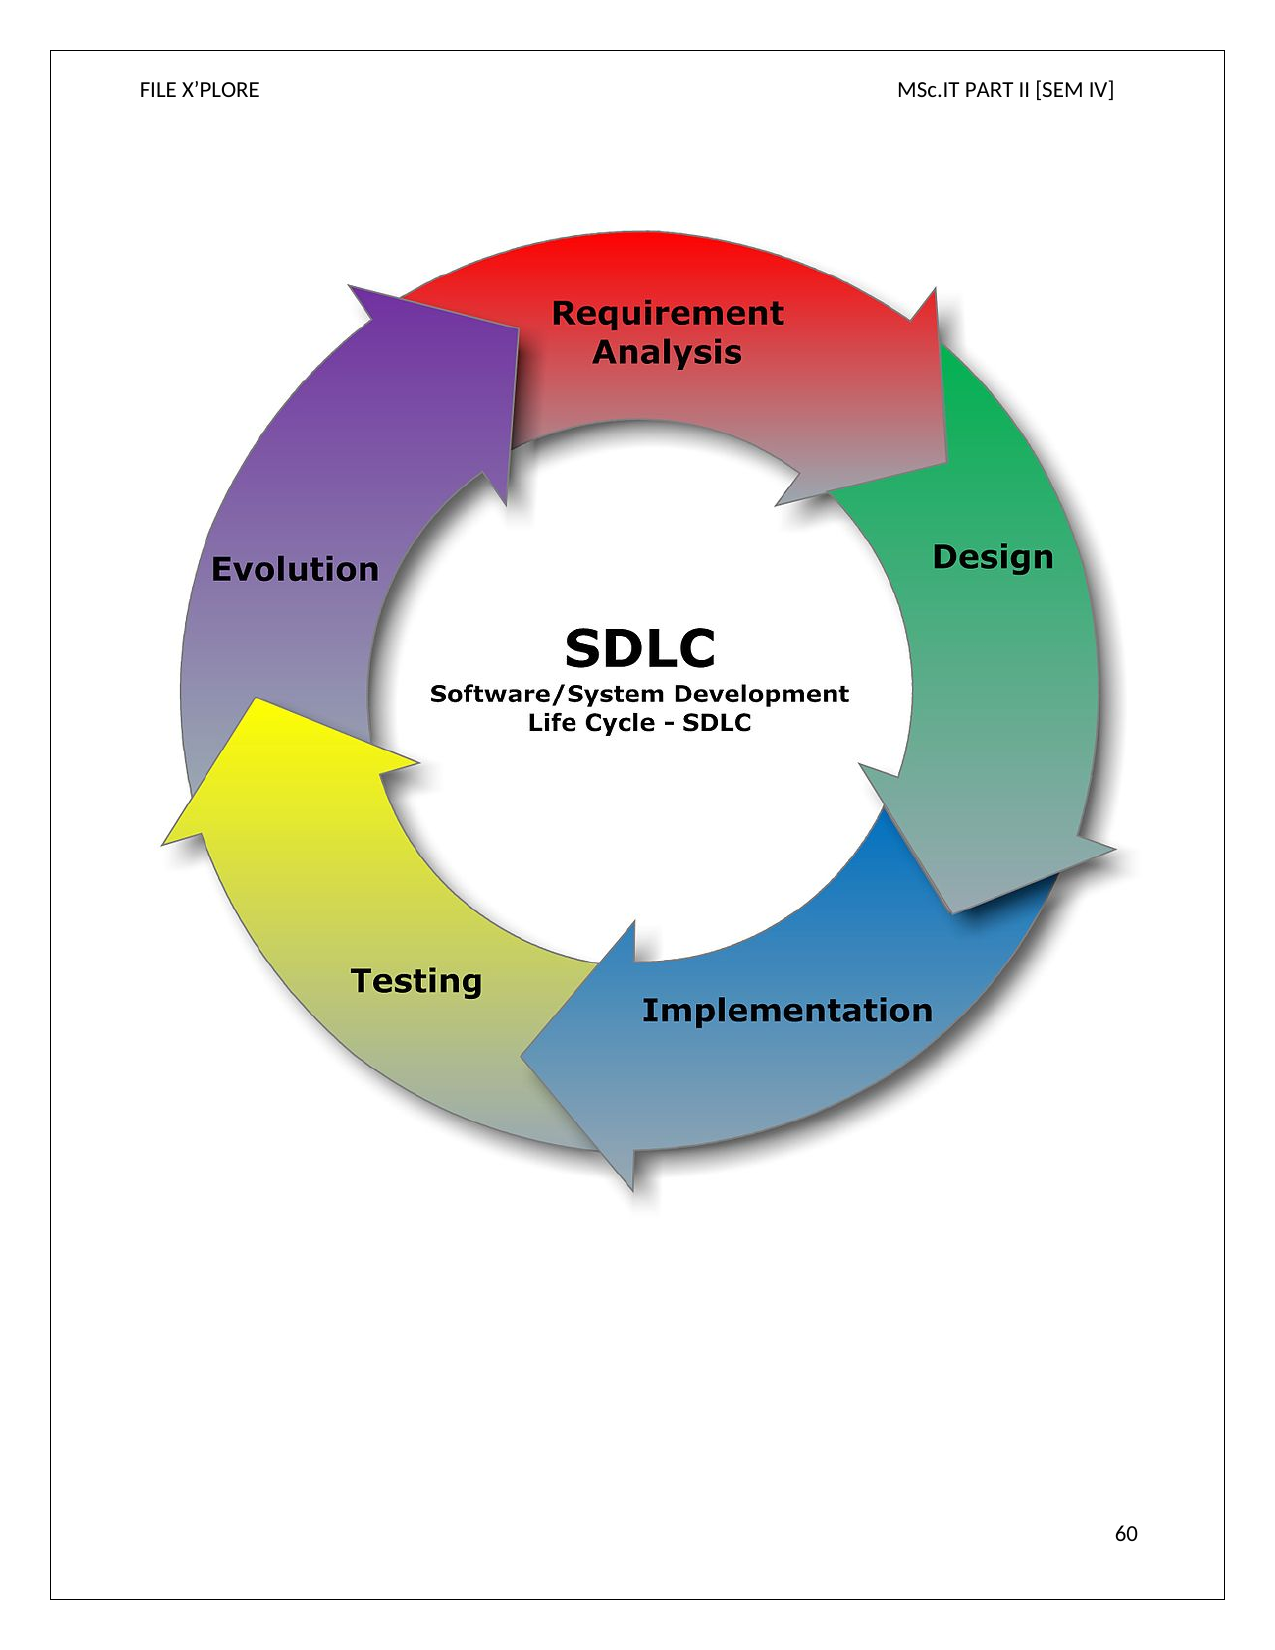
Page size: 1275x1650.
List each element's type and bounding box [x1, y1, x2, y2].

picture [153, 222, 1152, 1227]
